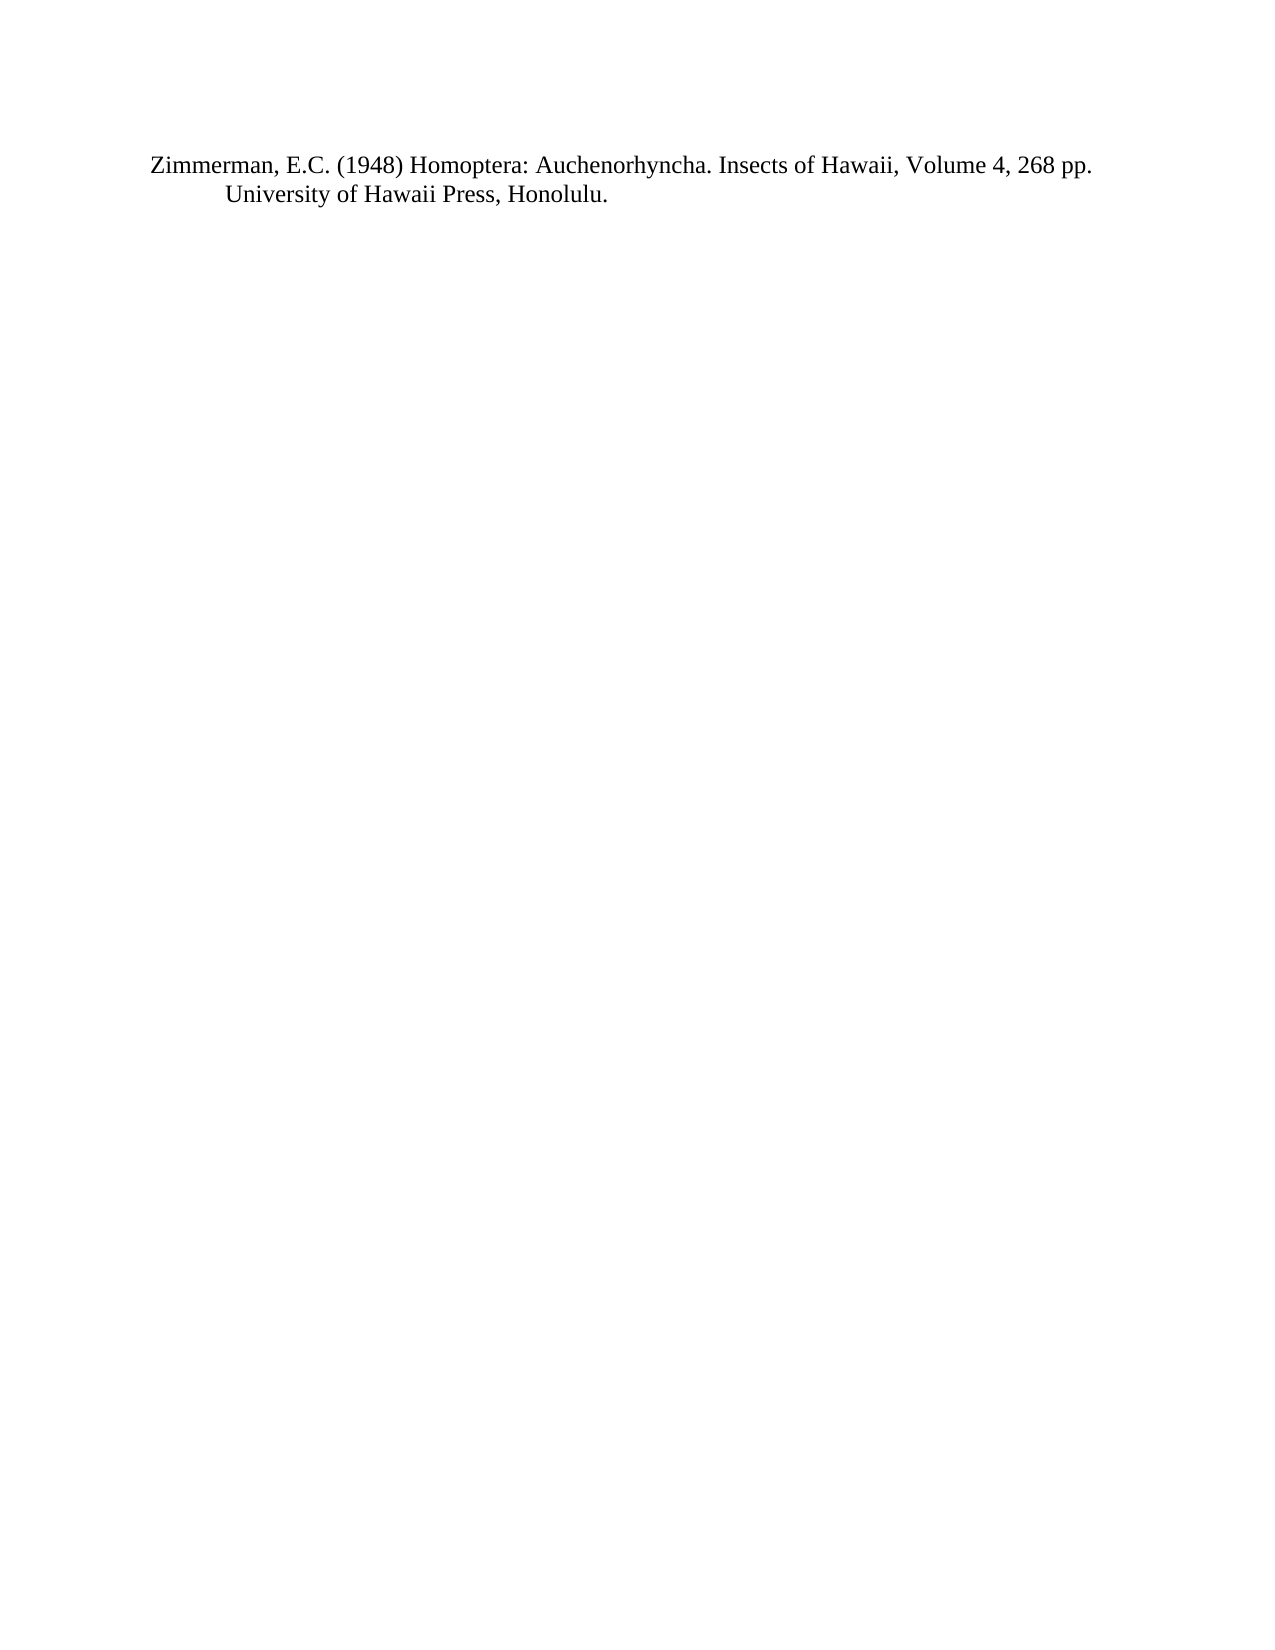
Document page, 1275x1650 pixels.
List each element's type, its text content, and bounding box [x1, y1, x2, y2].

text Zimmerman, E.C. (1948) Homoptera: Auchenorhyncha. Insects of Hawaii, Volume 4, 268 pp. University of Hawaii Press, Honolulu. [150, 150, 1125, 207]
